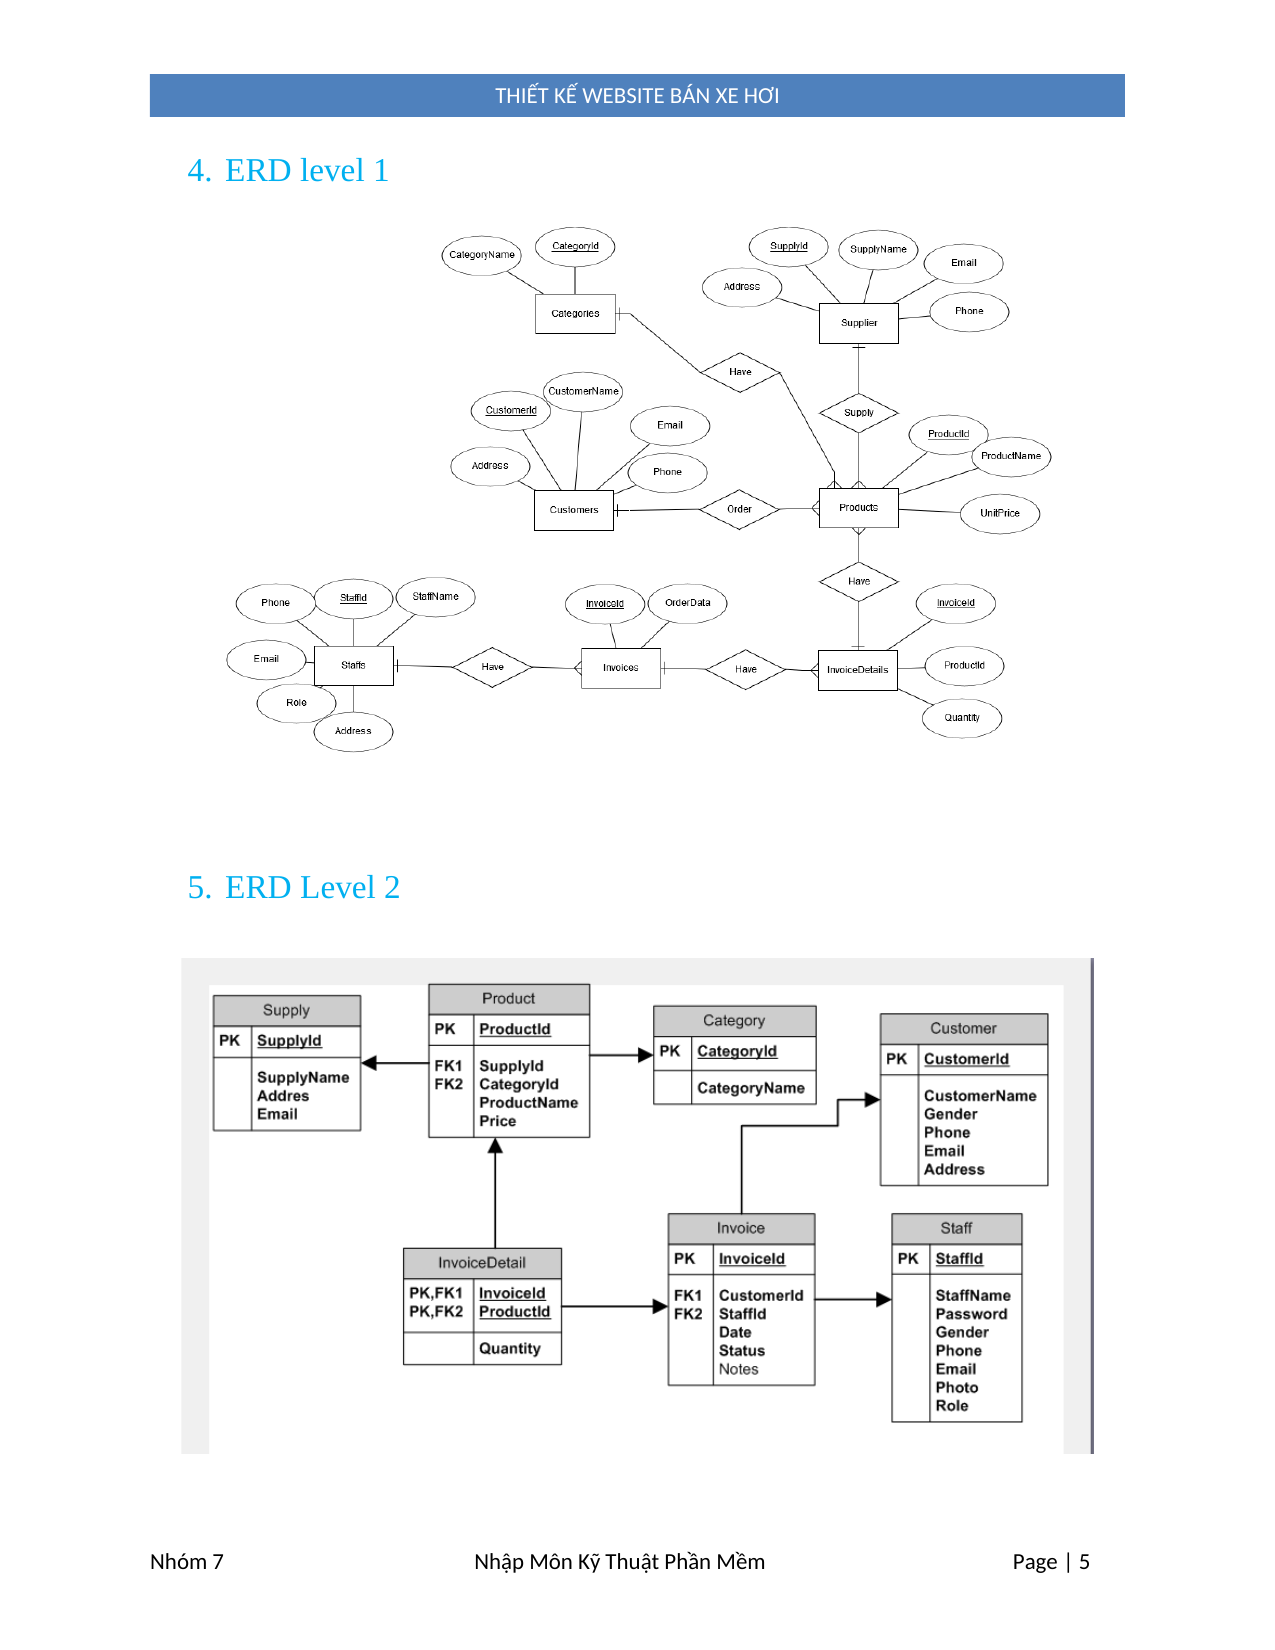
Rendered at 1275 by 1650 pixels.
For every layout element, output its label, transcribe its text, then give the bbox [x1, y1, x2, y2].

picture [181, 958, 1094, 1454]
picture [205, 207, 1070, 772]
list ERD level 1 [187, 150, 1125, 188]
list ERD Level 2 [187, 867, 1125, 905]
